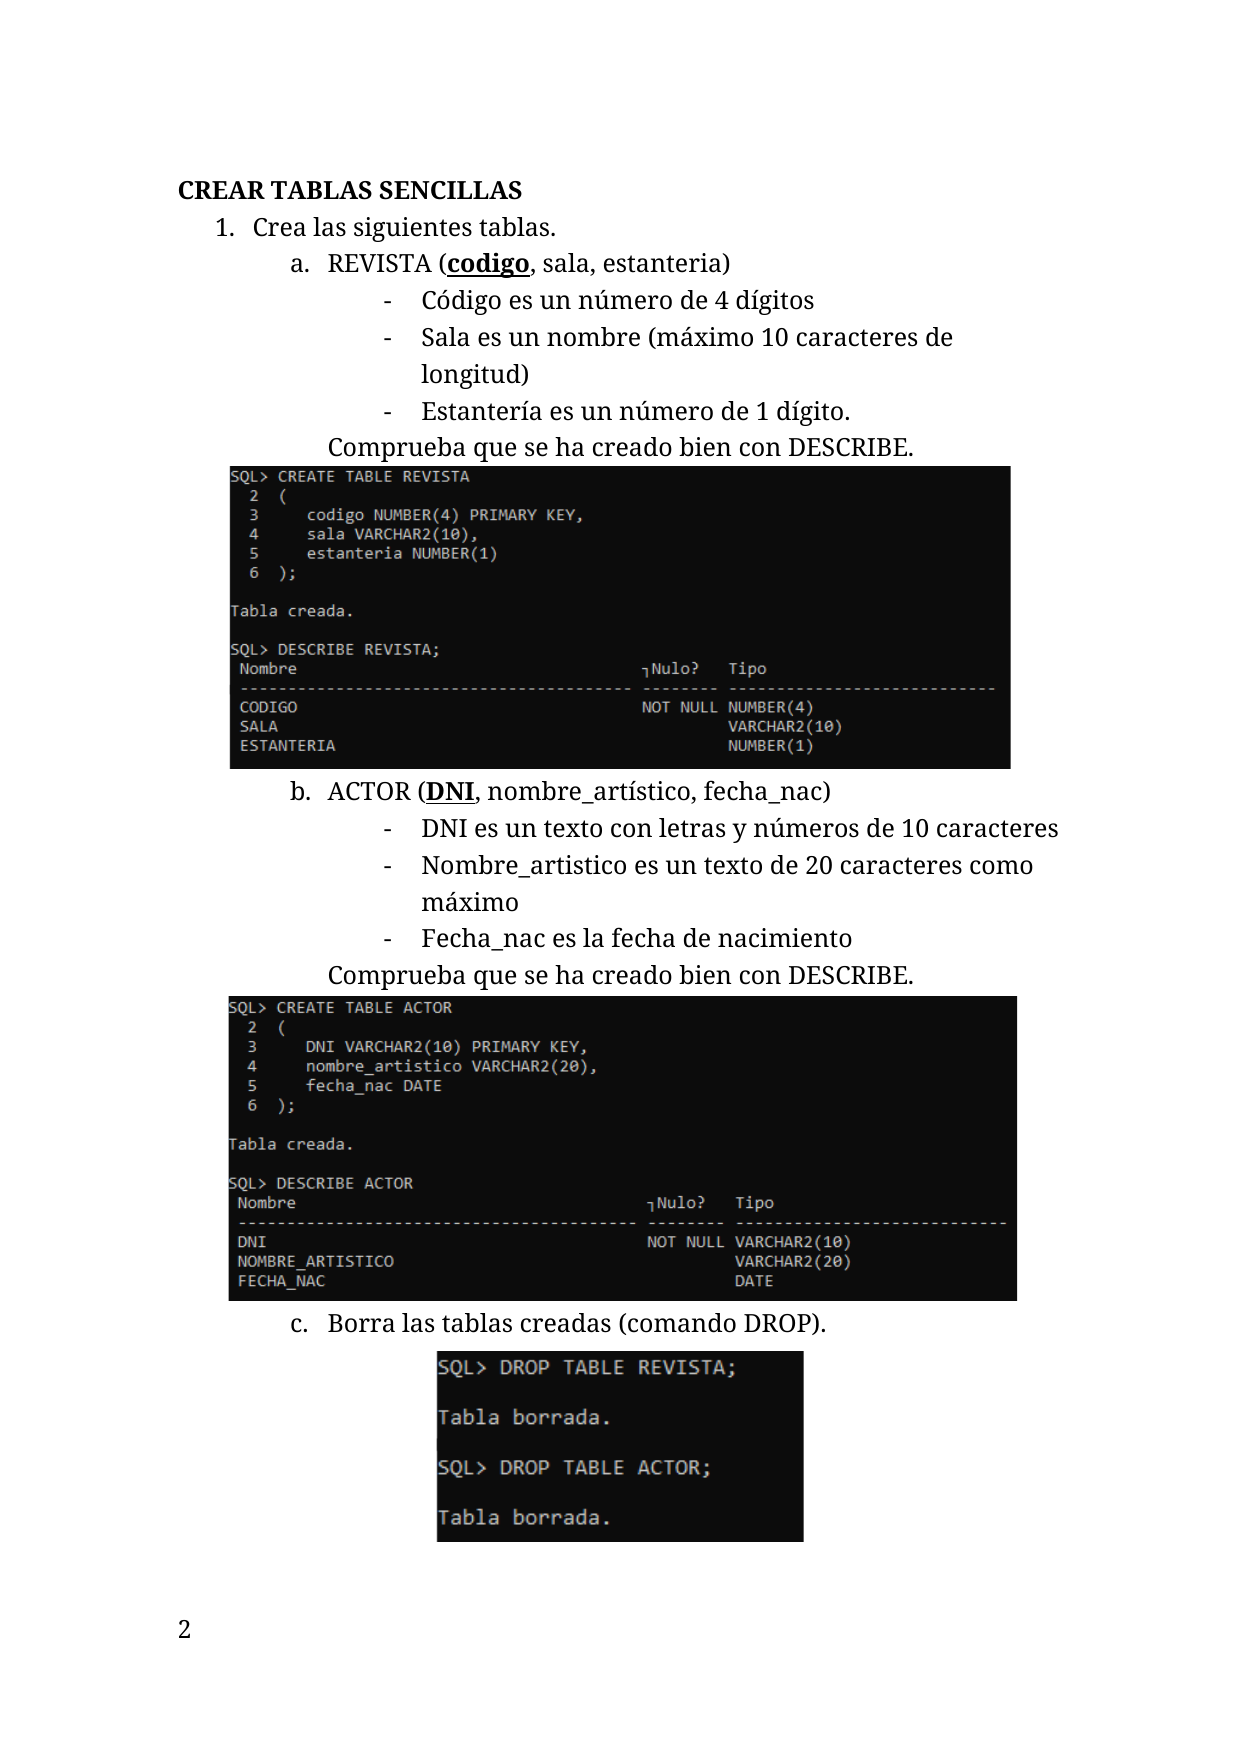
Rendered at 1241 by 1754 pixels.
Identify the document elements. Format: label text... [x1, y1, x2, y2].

list DNI es un texto con letras y números de 10 caracteres [383, 811, 1063, 845]
picture [436, 1351, 804, 1542]
list Comprueba que se ha creado bien con DESCRIBE. [327, 958, 1063, 992]
picture [229, 466, 1011, 769]
list REVISTA (codigo, sala, estanteria) [290, 246, 1063, 280]
list Comprueba que se ha creado bien con DESCRIBE. [327, 430, 1063, 464]
list Nombre_artistico es un texto de 20 caracteres como máximo [383, 847, 1063, 918]
list Código es un número de 4 dígitos [383, 283, 1063, 317]
text CREAR TABLAS SENCILLAS [177, 173, 1063, 207]
list Sala es un nombre (máximo 10 caracteres de longitud) [383, 320, 1063, 391]
list Crea las siguientes tablas. [215, 209, 1063, 243]
list Fecha_nac es la fecha de nacimiento [383, 921, 1063, 955]
list Estantería es un número de 1 dígito. [383, 393, 1063, 427]
picture [228, 996, 1018, 1301]
